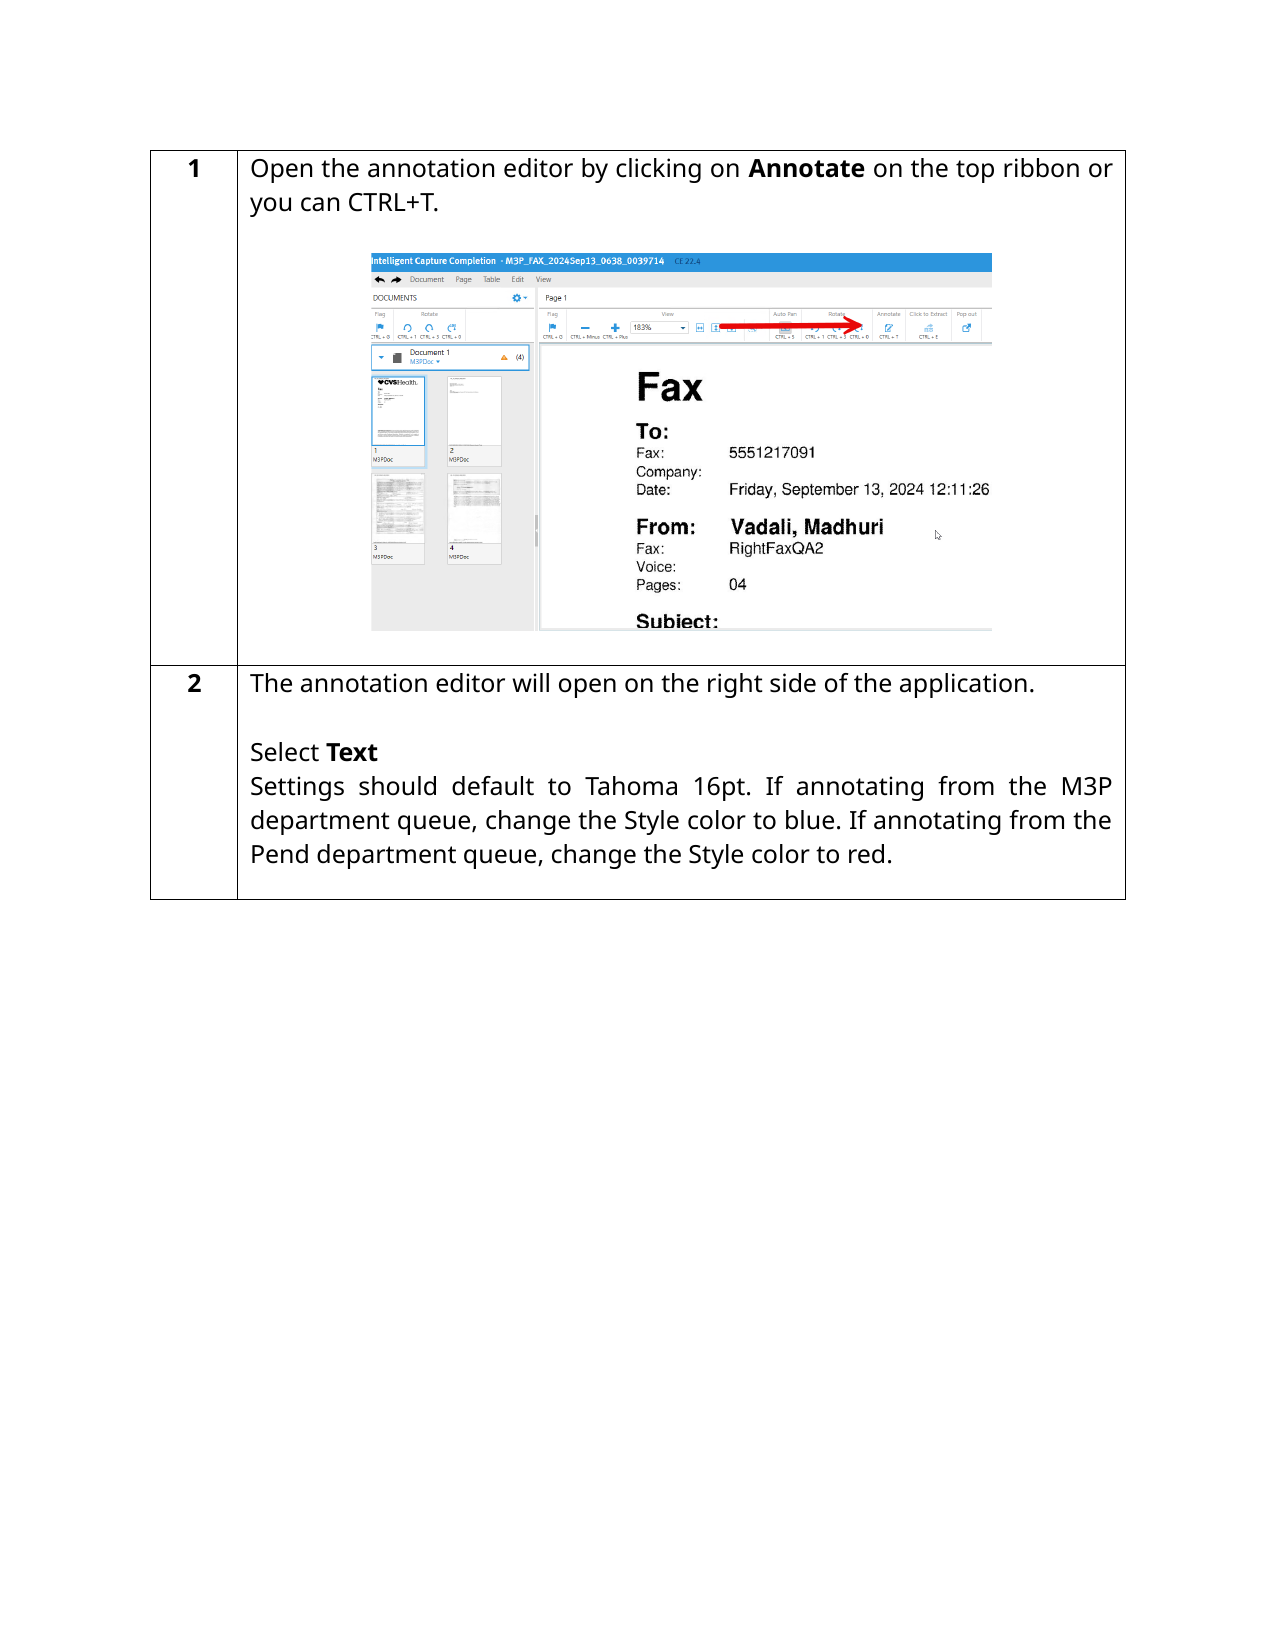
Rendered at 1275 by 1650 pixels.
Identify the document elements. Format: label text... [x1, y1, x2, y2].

table_cell The annotation editor will open on the right side of the application. Select Text Settings should default to Tahoma 16pt. If annotating from the M3P department queue, change the Style color to blue. If annotating from the Pend department queue, change the Style color to red. [238, 666, 1125, 898]
table_cell Open the annotation editor by clicking on Annotate on the top ribbon or you can CTRL+T. [238, 151, 1125, 665]
picture [371, 253, 992, 631]
table_cell 1 [151, 151, 237, 665]
table_cell 2 [151, 666, 237, 898]
